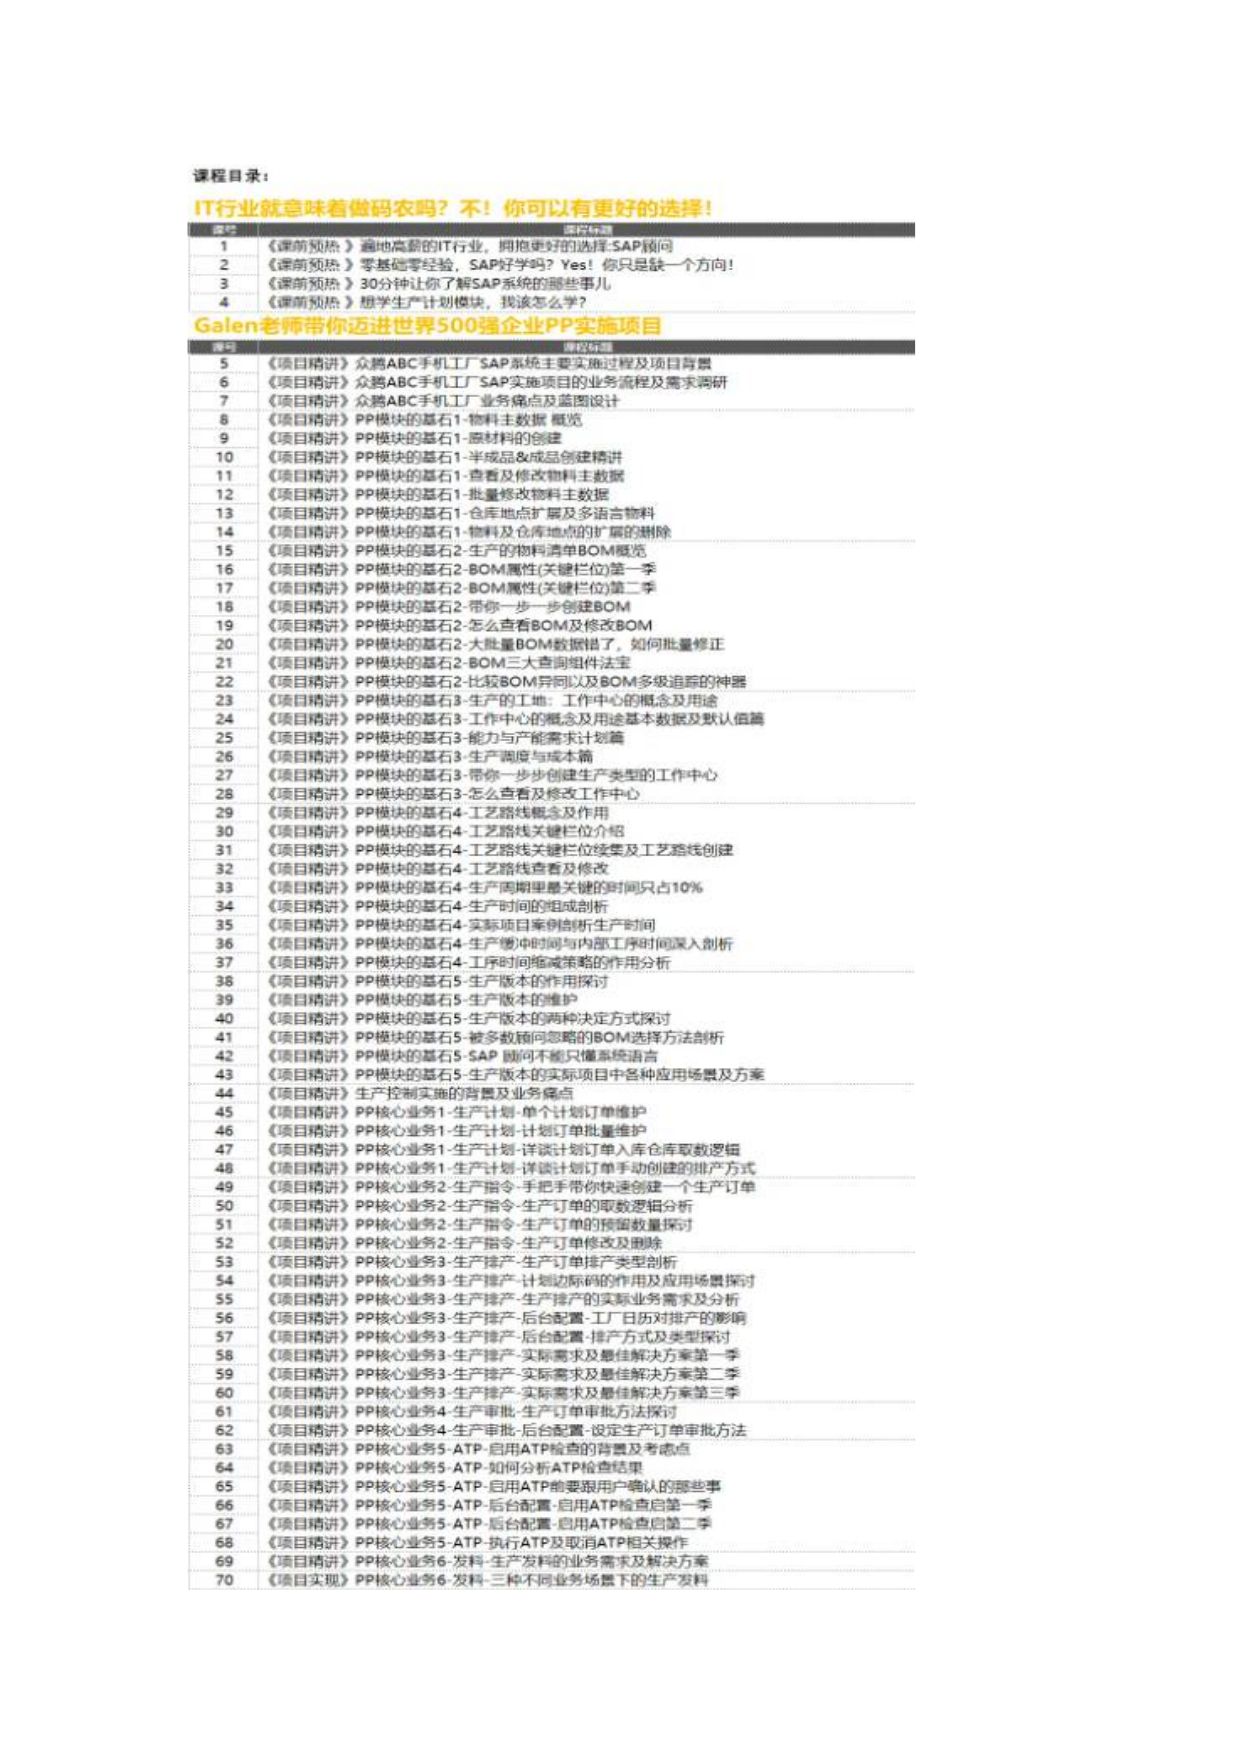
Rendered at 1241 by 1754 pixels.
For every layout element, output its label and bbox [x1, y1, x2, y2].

picture [187, 164, 916, 1590]
